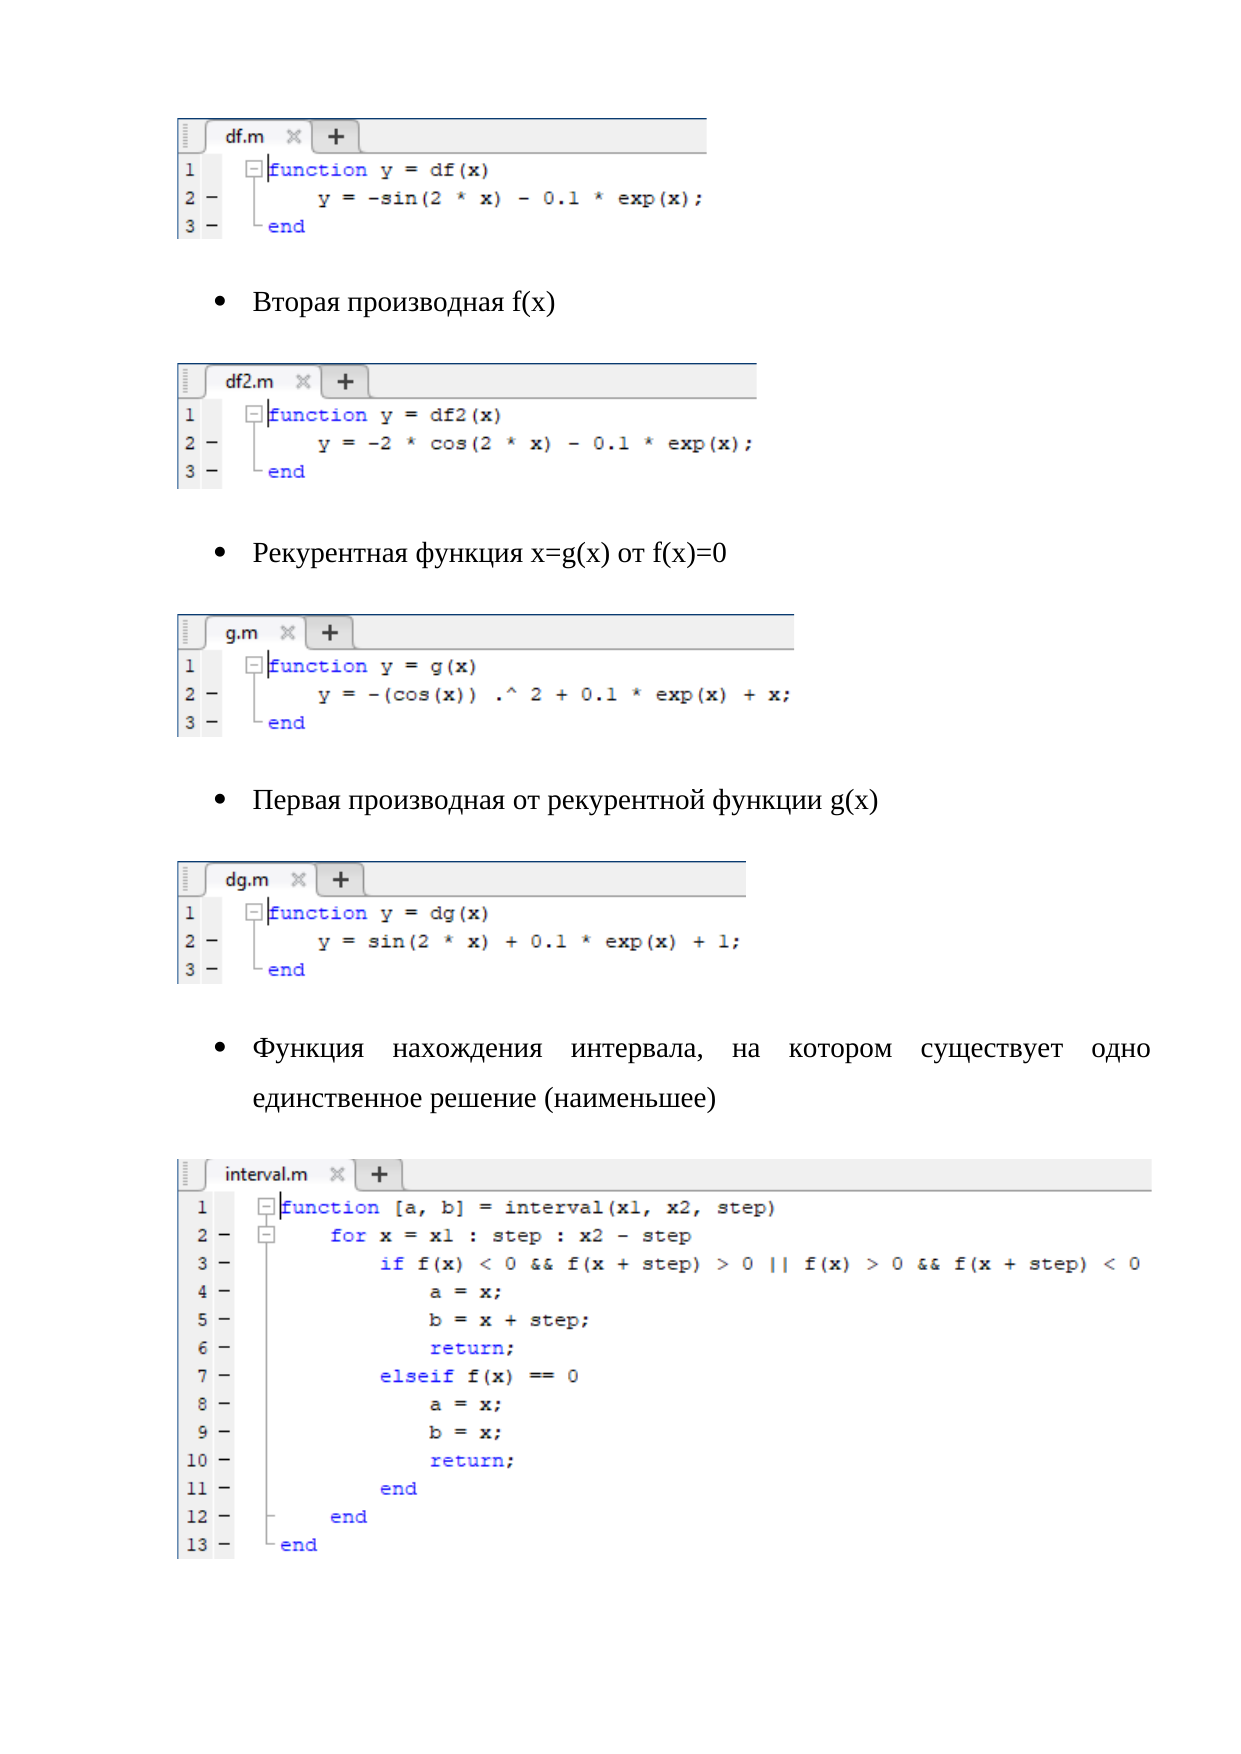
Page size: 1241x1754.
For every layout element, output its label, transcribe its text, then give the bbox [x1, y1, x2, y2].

picture [177, 861, 746, 984]
picture [177, 118, 707, 239]
list Рекурентная функция x=g(x) от f(x)=0 [215, 535, 1152, 568]
list Функция нахождения интервала, на котором существует одно единственное решение (наименьшее) [215, 1030, 1152, 1114]
picture [177, 363, 757, 489]
list Первая производная от рекурентной функции g(x) [215, 782, 1152, 816]
picture [177, 614, 795, 737]
picture [177, 1159, 1152, 1559]
list Вторая производная f(x) [215, 284, 1152, 318]
